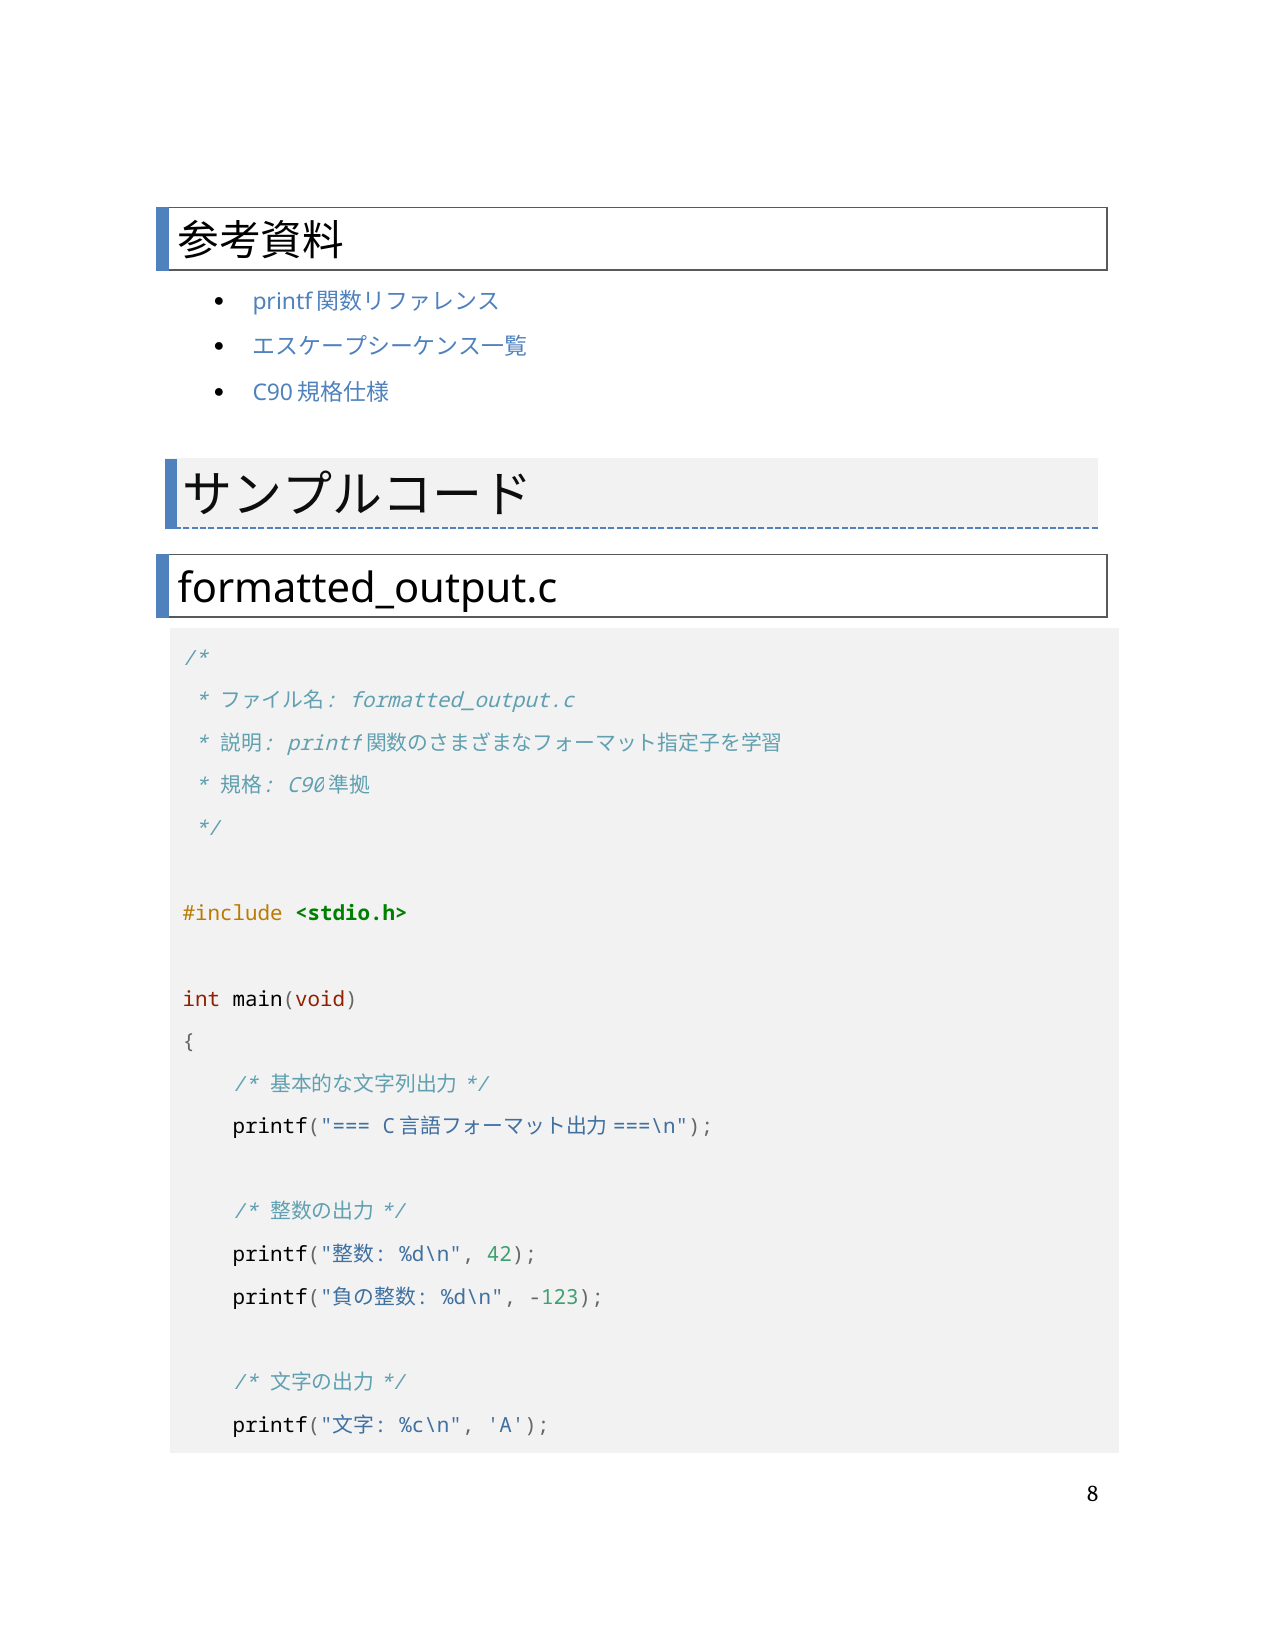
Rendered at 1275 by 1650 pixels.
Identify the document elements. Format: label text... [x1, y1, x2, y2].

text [183, 641, 1106, 1440]
list printf関数リファレンス [215, 276, 1098, 318]
list エスケープシーケンス一覧 [215, 321, 1098, 363]
subtitle 参考資料 [169, 208, 1106, 269]
list C90規格仕様 [215, 367, 1098, 408]
subtitle formatted_output.c [169, 555, 1106, 616]
subtitle サンプルコード [165, 458, 1098, 529]
